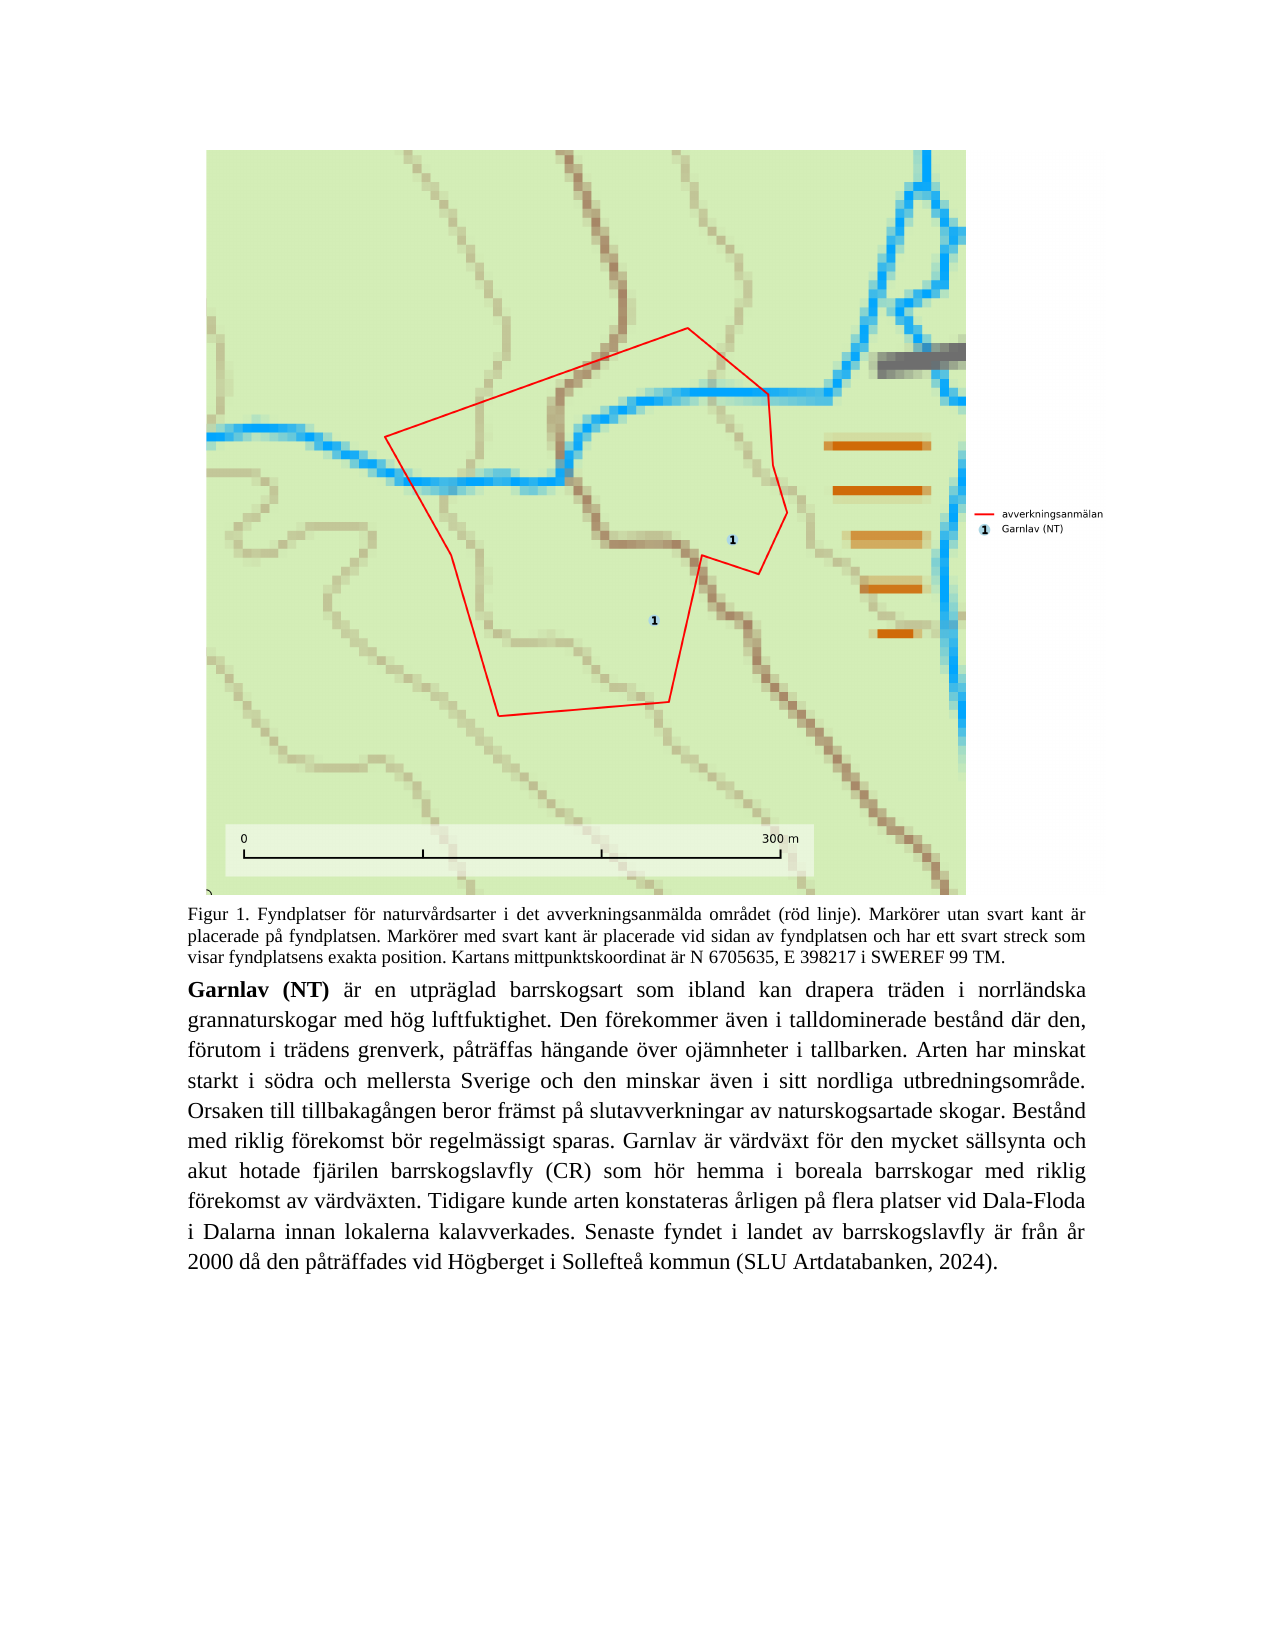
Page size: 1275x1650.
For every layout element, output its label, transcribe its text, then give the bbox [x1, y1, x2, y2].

picture [206, 150, 1107, 895]
text Garnlav (NT) är en utpräglad barrskogsart som ibland kan drapera träden i norrländska grannaturskogar med hög luftfuktighet. Den förekommer även i talldominerade bestånd där den, förutom i trädens grenverk, påträffas hängande över ojämnheter i tallbarken. Arten har minskat starkt i södra och mellersta Sverige och den minskar även i sitt nordliga utbredningsområde. Orsaken till tillbakagången beror främst på slutavverkningar av naturskogsartade skogar. Bestånd med riklig förekomst bör regelmässigt sparas. Garnlav är värdväxt för den mycket sällsynta och akut hotade fjärilen barrskogslavfly (CR) som hör hemma i boreala barrskogar med riklig förekomst av värdväxten. Tidigare kunde arten konstateras årligen på flera platser vid Dala-Floda i Dalarna innan lokalerna kalavverkades. Senaste fyndet i landet av barrskogslavfly är från år 2000 då den påträffades vid Högberget i Sollefteå kommun (SLU Artdatabanken, 2024). [187, 976, 1087, 1274]
text Figur 1. Fyndplatser för naturvårdsarter i det avverkningsanmälda området (röd linje). Markörer utan svart kant är placerade på fyndplatsen. Markörer med svart kant är placerade vid sidan av fyndplatsen och har ett svart streck som visar fyndplatsens exakta position. Kartans mittpunktskoordinat är N 6705635, E 398217 i SWEREF 99 TM. [187, 903, 1087, 968]
